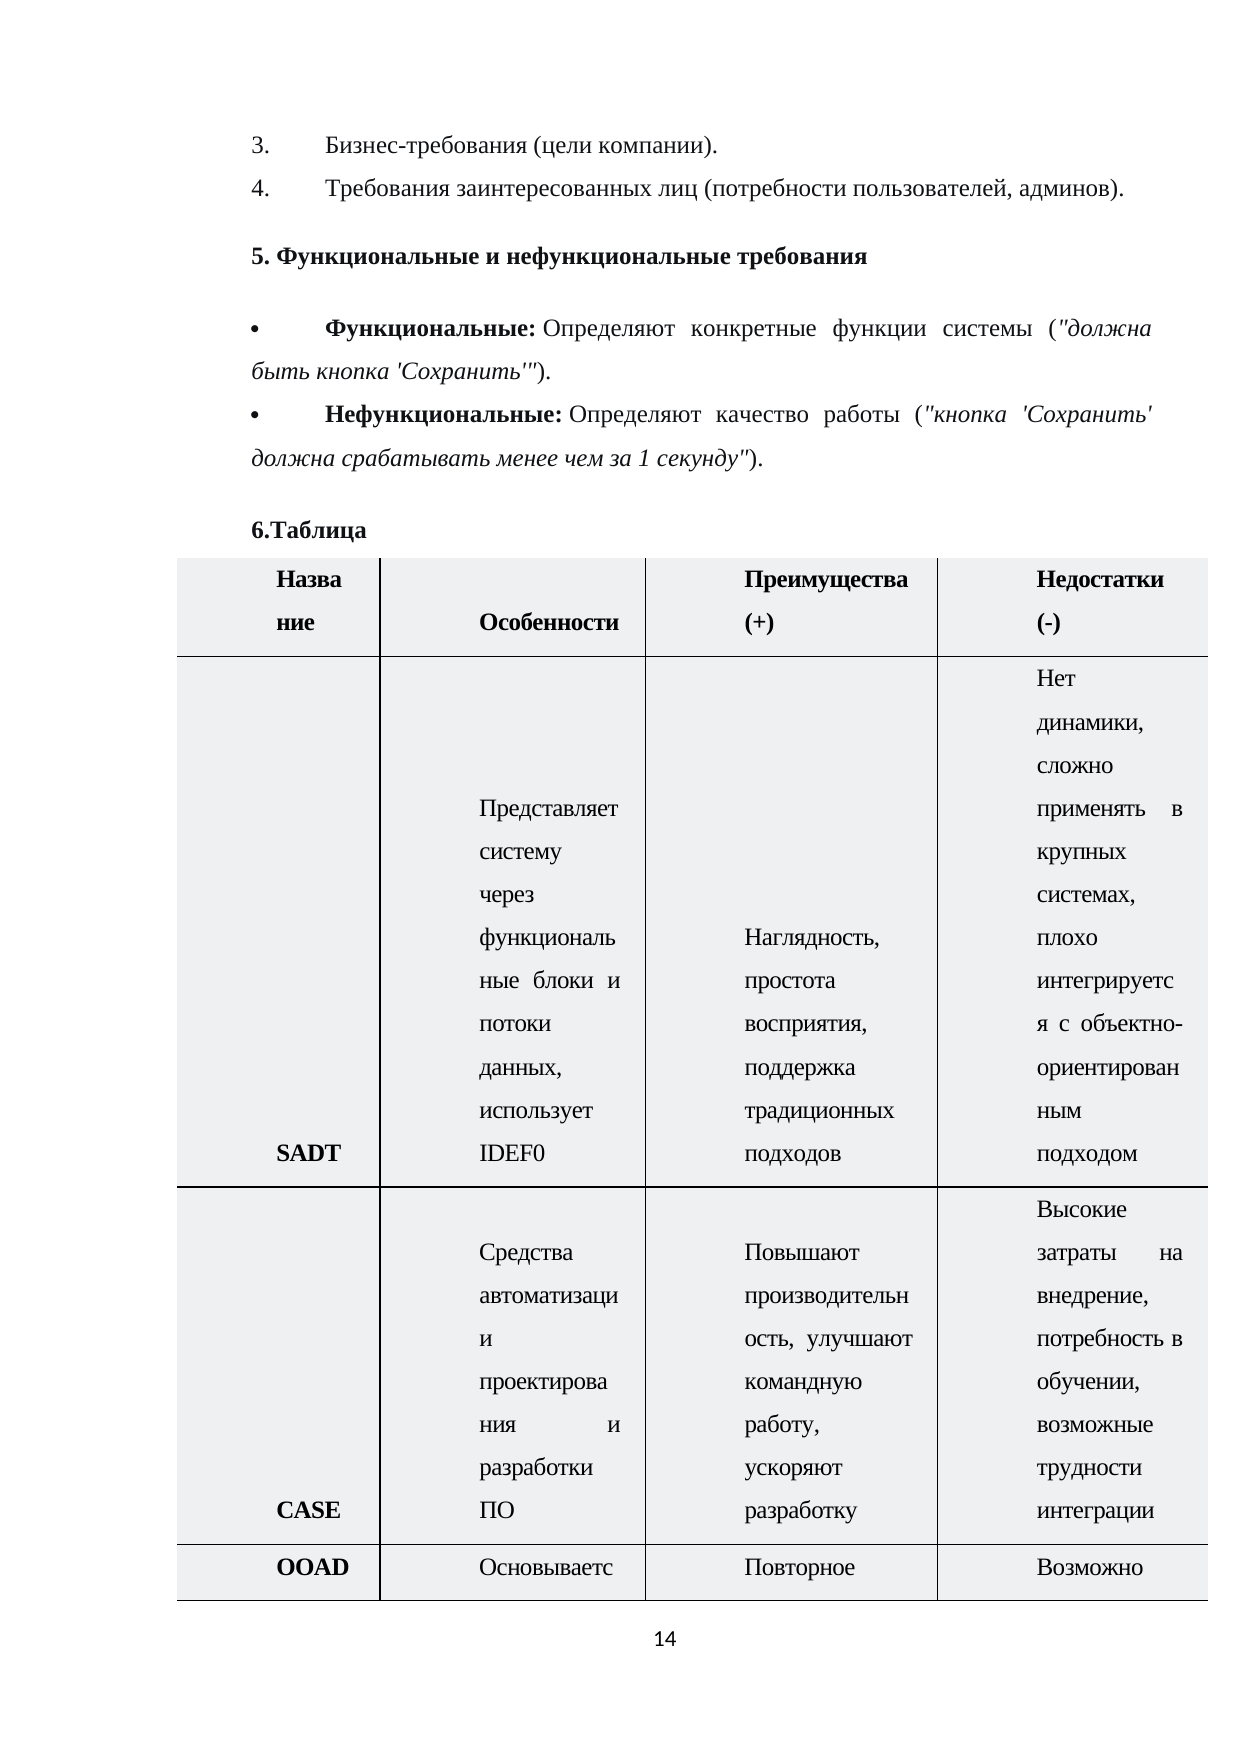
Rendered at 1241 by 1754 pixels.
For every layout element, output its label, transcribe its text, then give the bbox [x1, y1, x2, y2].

table_cell Наглядность, простота восприятия, поддержка традиционных подходов [646, 657, 937, 1186]
table_cell Высокие затраты на внедрение, потребность в обучении, возможные трудности интеграции [938, 1188, 1208, 1544]
table_cell CASE [177, 1188, 379, 1544]
table_cell SADT [177, 657, 379, 1186]
table_header Название [177, 558, 379, 656]
table_cell Повышают производительность, улучшают командную работу, ускоряют разработку [646, 1188, 937, 1544]
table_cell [381, 1545, 645, 1600]
text 5. Функциональные и нефункциональные требования [251, 241, 1152, 270]
text 6.Таблица [251, 515, 1152, 544]
table_cell OOAD [177, 1545, 379, 1600]
list Требования заинтересованных лиц (потребности пользователей, админов). [251, 173, 1152, 202]
list Нефункциональные: Определяют качество работы ("кнопка 'Сохранить' должна срабатывать менее чем за 1 секунду"). [251, 399, 1152, 471]
table_header Преимущества (+) [646, 558, 937, 656]
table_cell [938, 1545, 1208, 1600]
table_cell Нет динамики, сложно применять в крупных системах, плохо интегрируется с объектно-ориентированным подходом [938, 657, 1208, 1186]
table_header Недостатки (-) [938, 558, 1208, 656]
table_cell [646, 1545, 937, 1600]
table_cell Представляет систему через функциональные блоки и потоки данных, использует IDEF0 [381, 657, 645, 1186]
list Бизнес-требования (цели компании). [251, 130, 1152, 158]
list Функциональные: Определяют конкретные функции системы ("должна быть кнопка 'Сохранить'"). [251, 313, 1152, 385]
table_cell Средства автоматизации проектирования и разработки ПО [381, 1188, 645, 1544]
table_header Особенности [381, 558, 645, 656]
